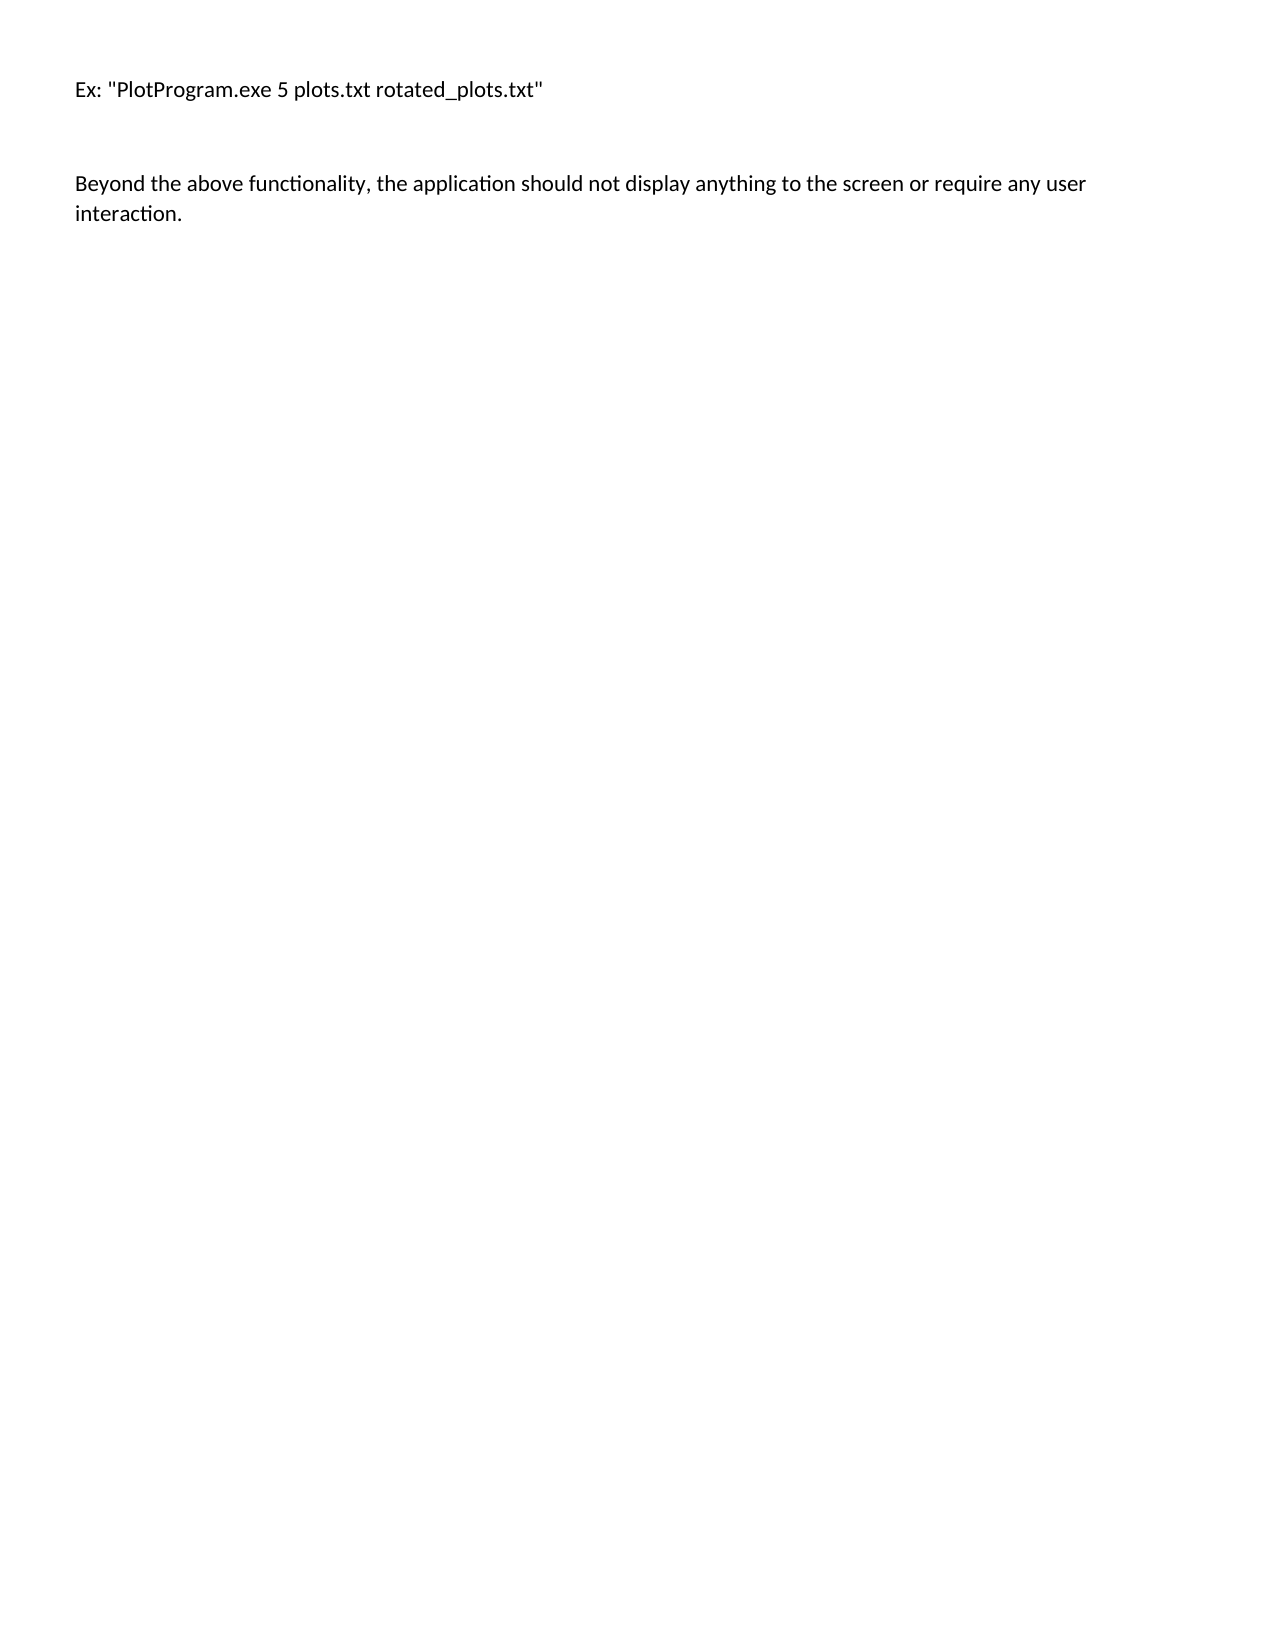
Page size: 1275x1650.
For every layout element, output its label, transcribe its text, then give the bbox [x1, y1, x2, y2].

text Ex: "PlotProgram.exe 5 plots.txt rotated_plots.txt" [75, 75, 1200, 103]
text Beyond the above functionality, the application should not display anything to the screen or require any user interaction. [75, 169, 1200, 227]
